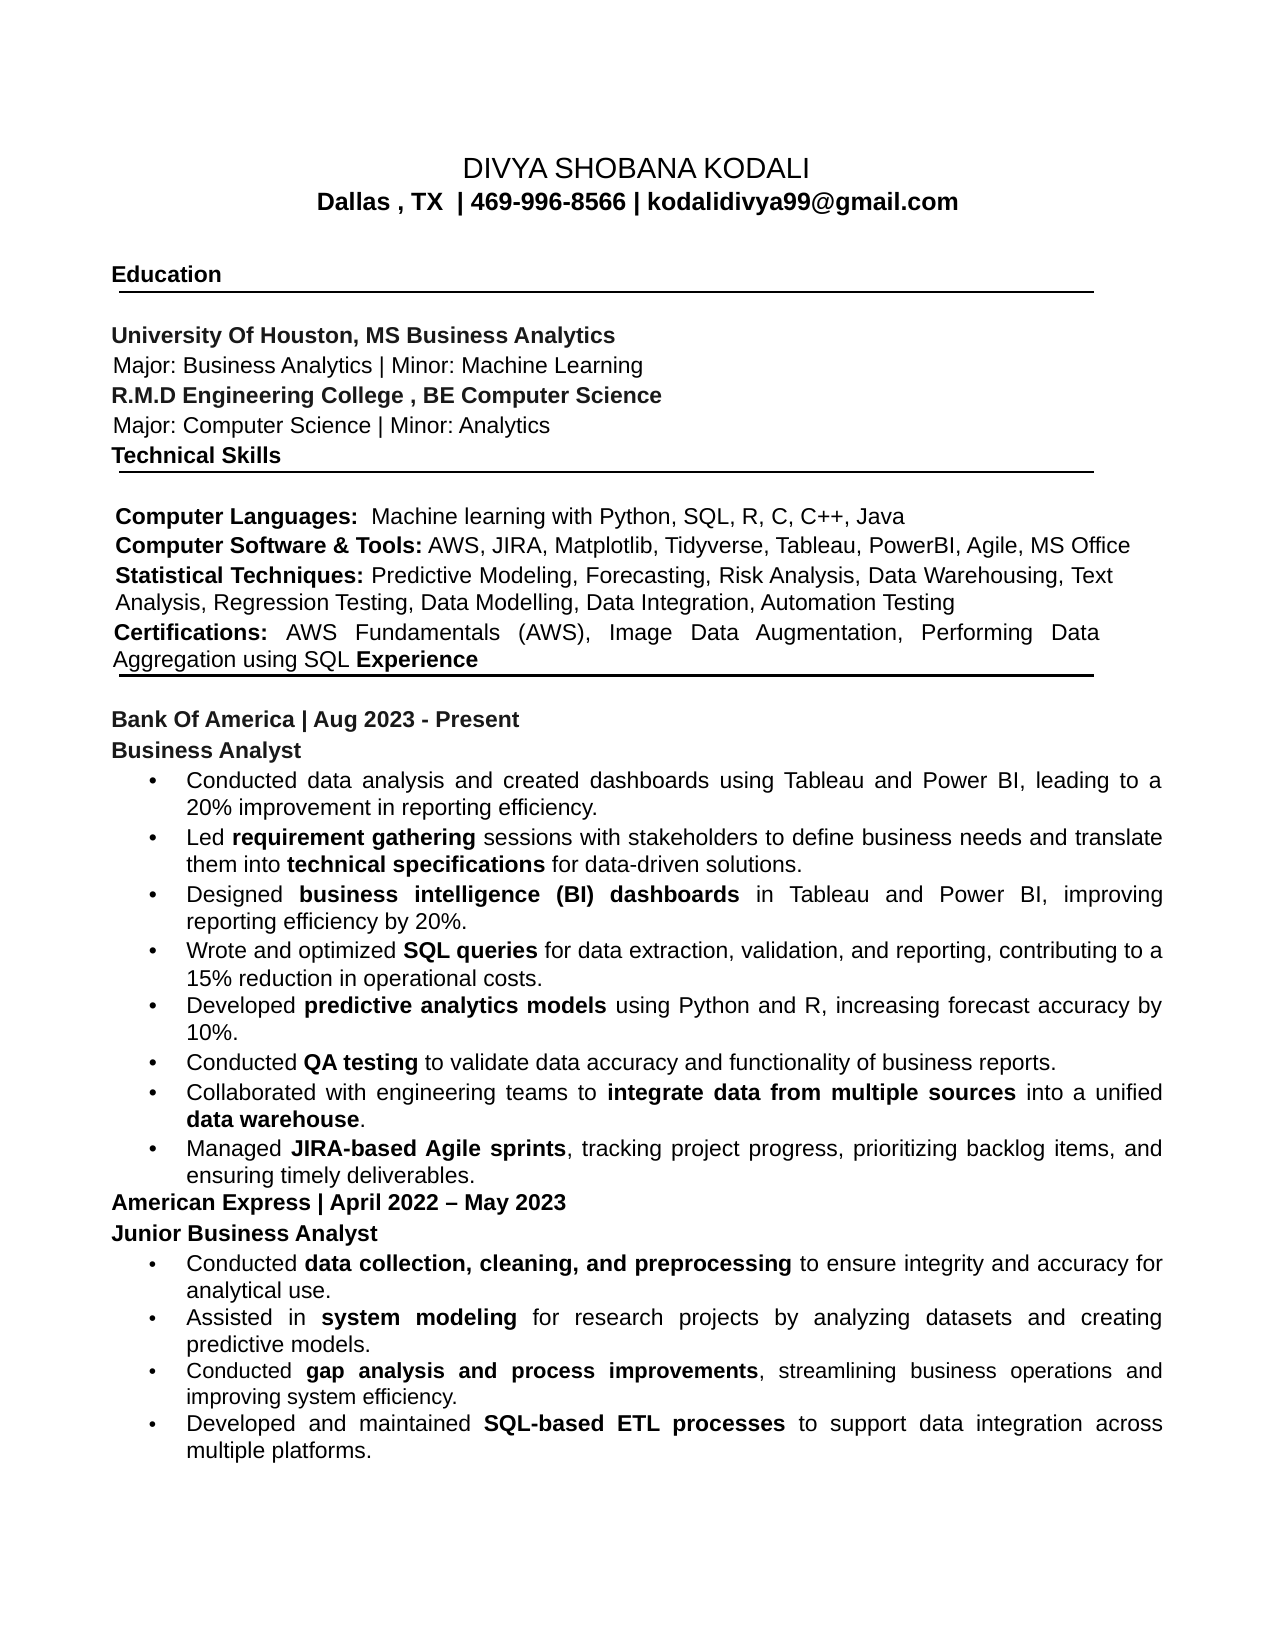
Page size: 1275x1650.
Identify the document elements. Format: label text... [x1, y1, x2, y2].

text Statistical Techniques: Predictive Modeling, Forecasting, Risk Analysis, Data Warehousing, Text Analysis, Regression Testing, Data Modelling, Data Integration, Automation Testing [115, 562, 1113, 615]
subtitle American Express | April 2022 – May 2023 [111, 1189, 678, 1216]
subtitle Technical Skills [111, 442, 678, 468]
list Wrote and optimized SQL queries for data extraction, validation, and reporting, contributing to a 15% reduction in operational costs. [148, 937, 1163, 991]
list Conducted QA testing to validate data accuracy and functionality of business reports. [148, 1049, 1163, 1075]
list Conducted data analysis and created dashboards using Tableau and Power BI, leading to a 20% improvement in reporting efficiency. [148, 767, 1163, 821]
subtitle Bank Of America | Aug 2023 - Present [111, 706, 631, 733]
list Developed and maintained SQL-based ETL processes to support data integration across multiple platforms. [148, 1410, 1163, 1464]
list Conducted data collection, cleaning, and preprocessing to ensure integrity and accuracy for analytical use. [148, 1250, 1163, 1303]
text DIVYA SHOBANA KODALI [113, 151, 1160, 184]
subtitle R.M.D Engineering College , BE Computer Science [111, 382, 1163, 408]
list Led requirement gathering sessions with stakeholders to define business needs and translate them into technical specifications for data-driven solutions. [148, 824, 1163, 877]
text Computer Software & Tools: AWS, JIRA, Matplotlib, Tidyverse, Tableau, PowerBI, Agile, MS Office [115, 532, 1163, 559]
list Designed business intelligence (BI) dashboards in Tableau and Power BI, improving reporting efficiency by 20%. [148, 881, 1163, 934]
text Dallas , TX | 469-996-8566 | kodalidivya99@gmail.com [113, 187, 1163, 216]
text Certifications: AWS Fundamentals (AWS), Image Data Augmentation, Performing Data Aggregation using SQL Experience [113, 619, 1100, 672]
list Developed predictive analytics models using Python and R, increasing forecast accuracy by 10%. [148, 992, 1163, 1045]
text Computer Languages: Machine learning with Python, SQL, R, C, C++, Java [115, 503, 1163, 529]
list Collaborated with engineering teams to integrate data from multiple sources into a unified data warehouse. [148, 1078, 1163, 1132]
subtitle Junior Business Analyst [111, 1220, 678, 1246]
list Managed JIRA-based Agile sprints, tracking project progress, prioritizing backlog items, and ensuring timely deliverables. [148, 1135, 1163, 1189]
text Major: Business Analytics | Minor: Machine Learning [113, 352, 1163, 379]
subtitle Education [111, 261, 678, 288]
text University Of Houston, MS Business Analytics [111, 322, 1163, 348]
list Conducted gap analysis and process improvements, streamlining business operations and improving system efficiency. [148, 1358, 1163, 1409]
subtitle Business Analyst [111, 737, 631, 763]
text Major: Computer Science | Minor: Analytics [113, 412, 1163, 439]
list Assisted in system modeling for research projects by analyzing datasets and creating predictive models. [148, 1304, 1163, 1358]
